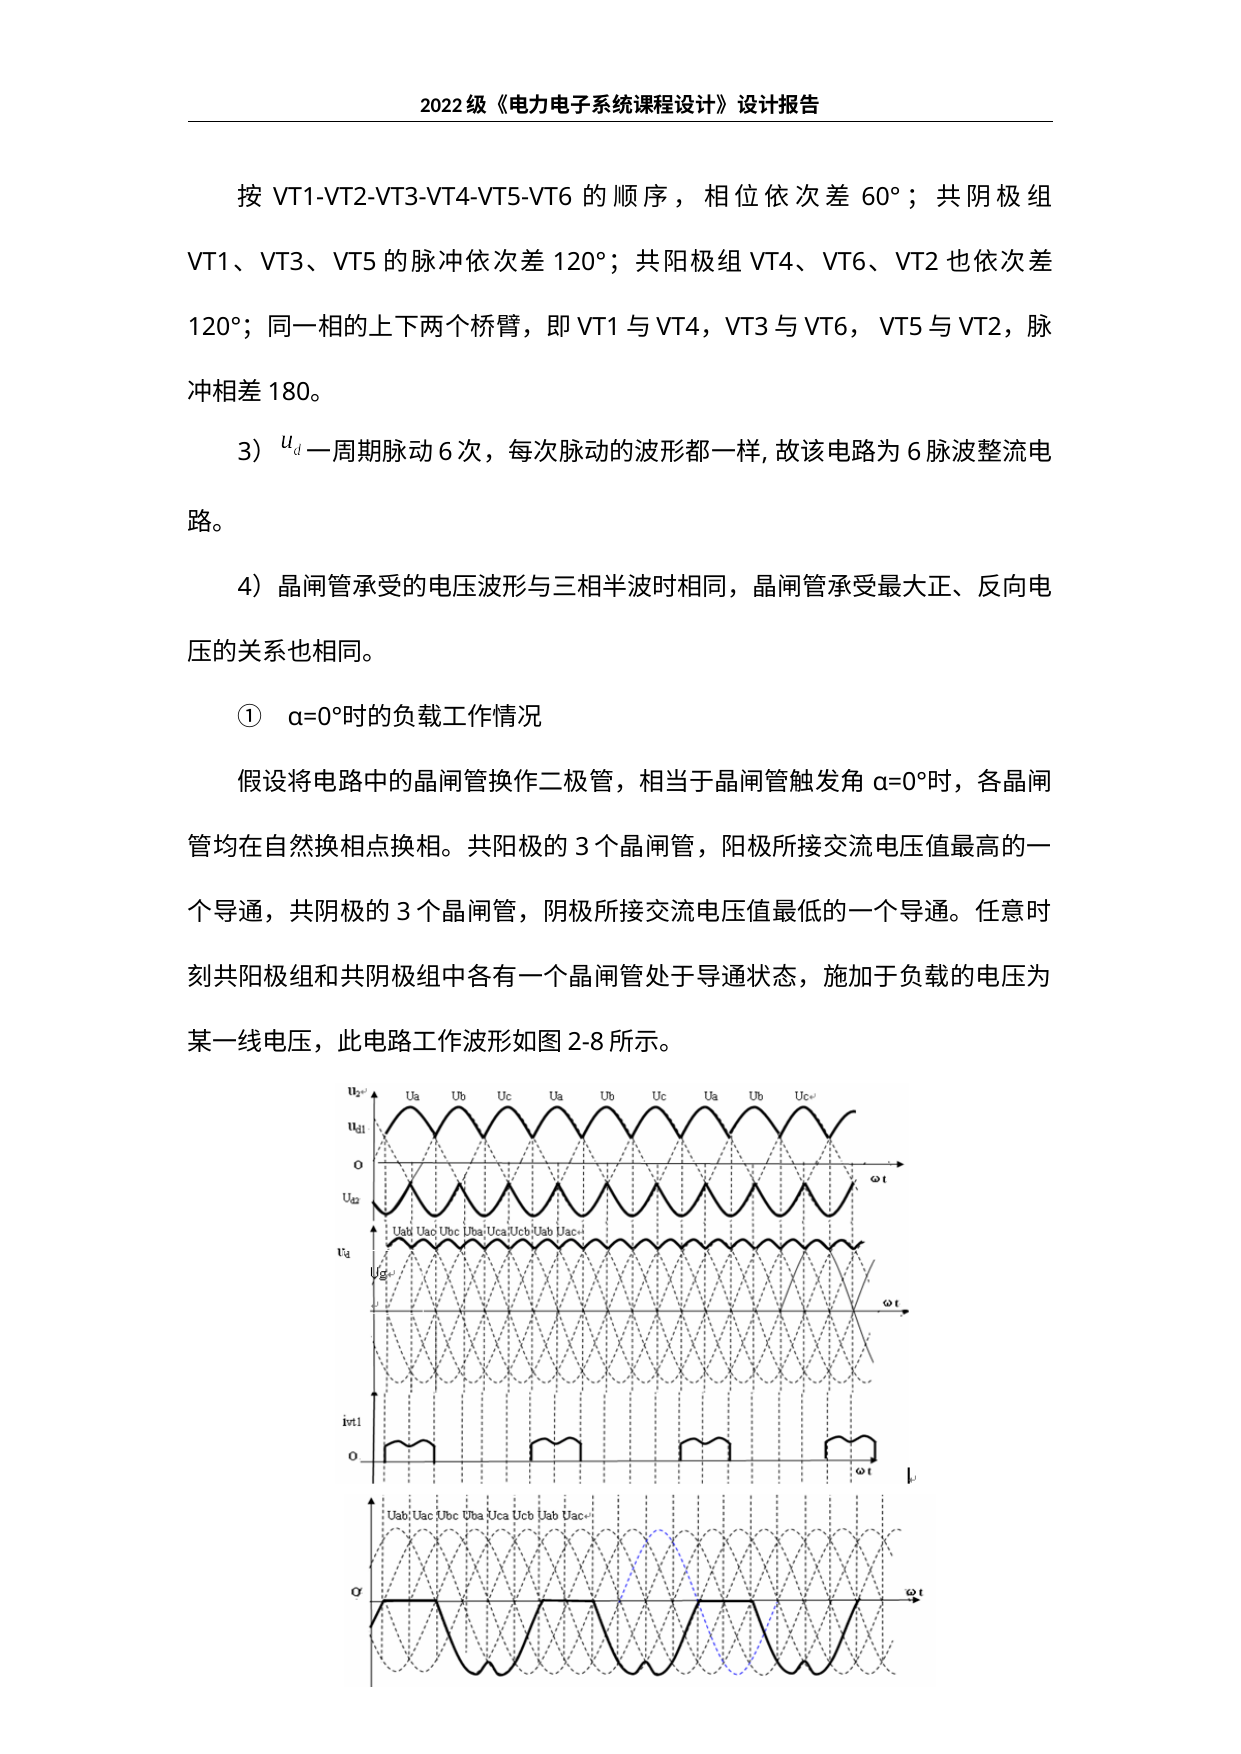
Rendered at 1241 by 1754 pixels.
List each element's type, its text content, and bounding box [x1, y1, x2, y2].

picture [311, 1079, 947, 1687]
text 3）一周期脉动6次，每次脉动的波形都一样, 故该电路为6脉波整流电路。 [187, 422, 1053, 552]
text 假设将电路中的晶闸管换作二极管，相当于晶闸管触发角α=0°时，各晶闸管均在自然换相点换相。共阳极的3个晶闸管，阳极所接交流电压值最高的一个导通，共阴极的3个晶闸管，阴极所接交流电压值最低的一个导通。任意时刻共阳极组和共阴极组中各有一个晶闸管处于导通状态，施加于负载的电压为某一线电压，此电路工作波形如图2-8所示。 [187, 747, 1053, 1072]
text 按VT1-VT2-VT3-VT4-VT5-VT6的顺序，相位依次差60°；共阴极组VT1、VT3、VT5的脉冲依次差120°；共阳极组VT4、VT6、VT2也依次差120°；同一相的上下两个桥臂，即VT1与VT4，VT3与VT6， VT5与VT2，脉冲相差180。 [187, 162, 1053, 422]
list α=0°时的负载工作情况 [187, 682, 1053, 747]
text 4）晶闸管承受的电压波形与三相半波时相同，晶闸管承受最大正、反向电压的关系也相同。 [187, 552, 1053, 682]
